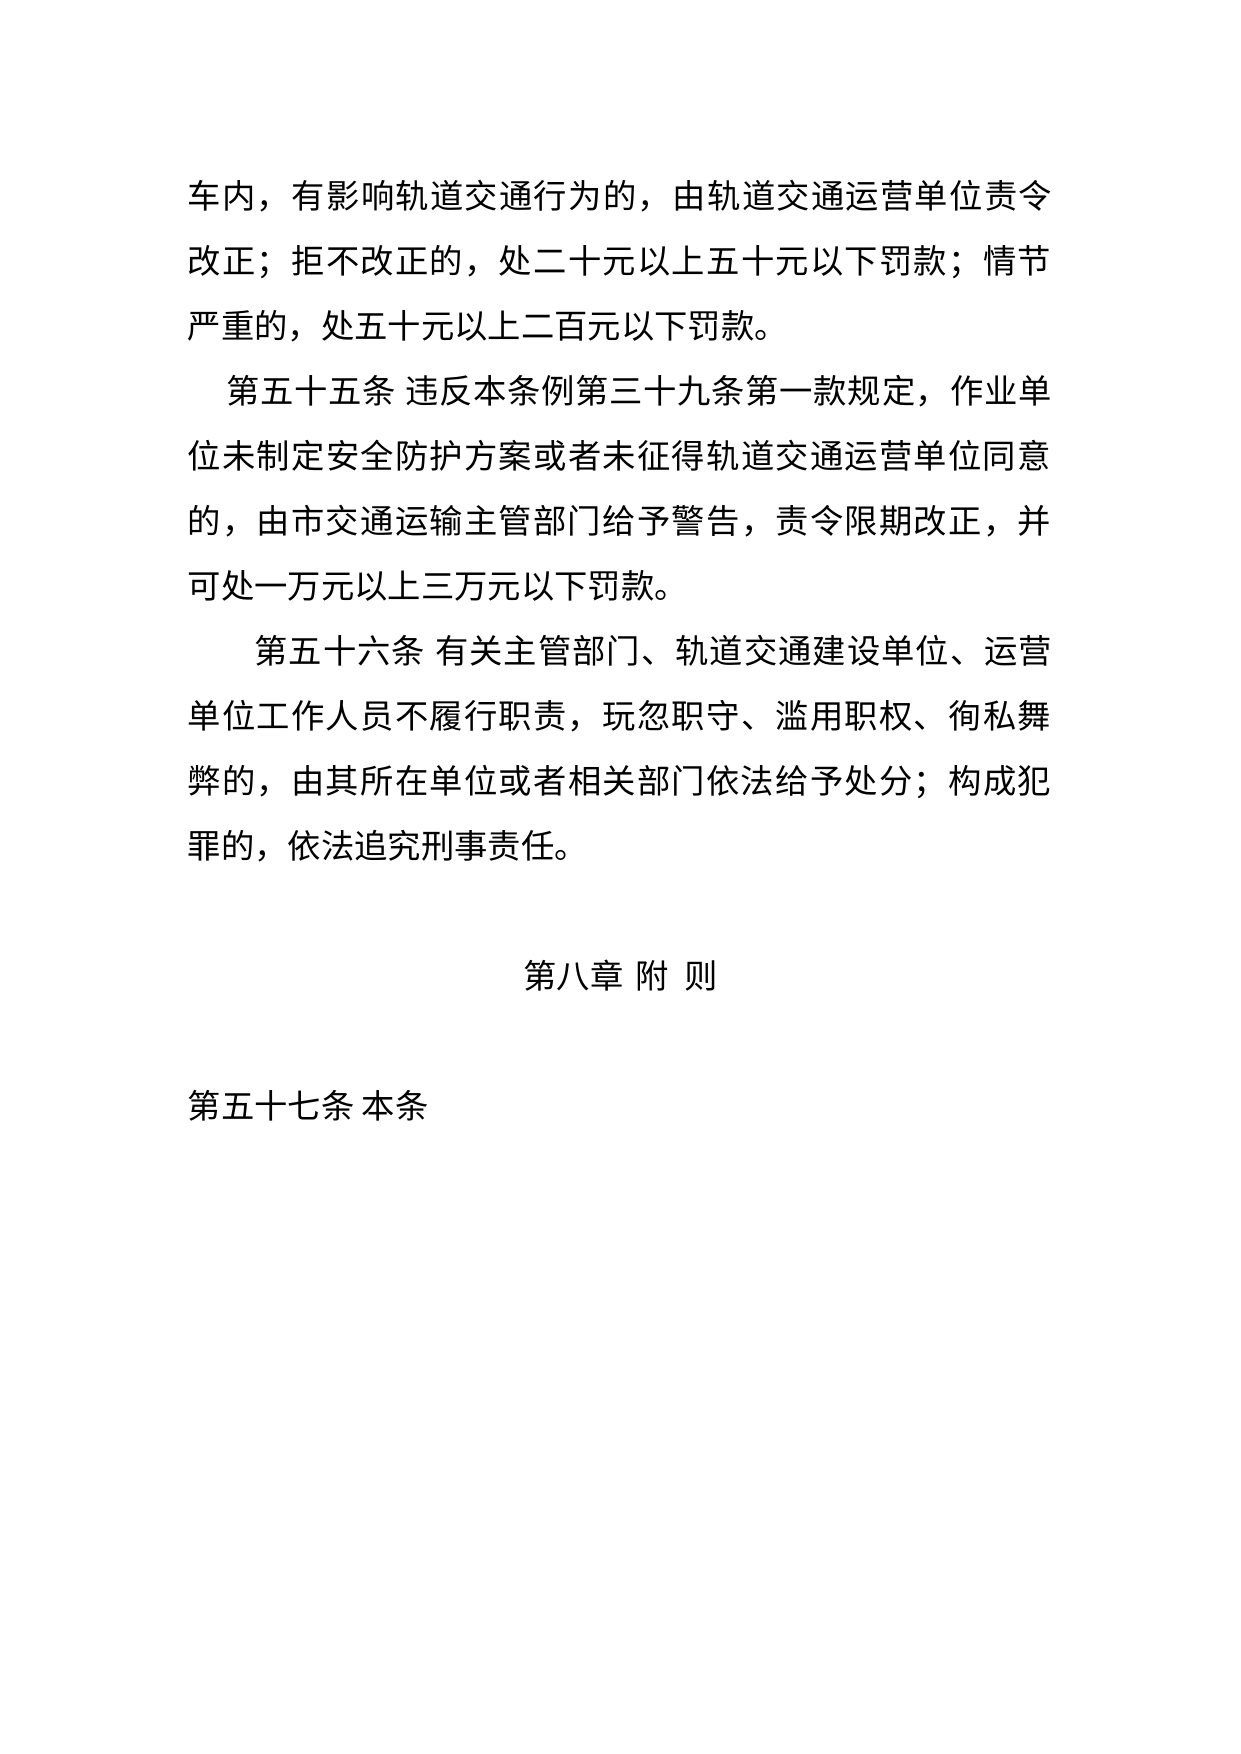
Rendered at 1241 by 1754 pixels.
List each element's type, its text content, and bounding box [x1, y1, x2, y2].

text 第五十五条 违反本条例第三十九条第一款规定，作业单位未制定安全防护方案或者未征得轨道交通运营单位同意的，由市交通运输主管部门给予警告，责令限期改正，并可处一万元以上三万元以下罚款。 [187, 357, 1053, 617]
list 附 则 [187, 942, 1053, 1007]
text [187, 162, 1053, 357]
text 第五十七条 本条 [187, 1072, 1053, 1137]
text 第五十六条 有关主管部门、轨道交通建设单位、运营单位工作人员不履行职责，玩忽职守、滥用职权、徇私舞弊的，由其所在单位或者相关部门依法给予处分；构成犯罪的，依法追究刑事责任。 [187, 617, 1053, 877]
